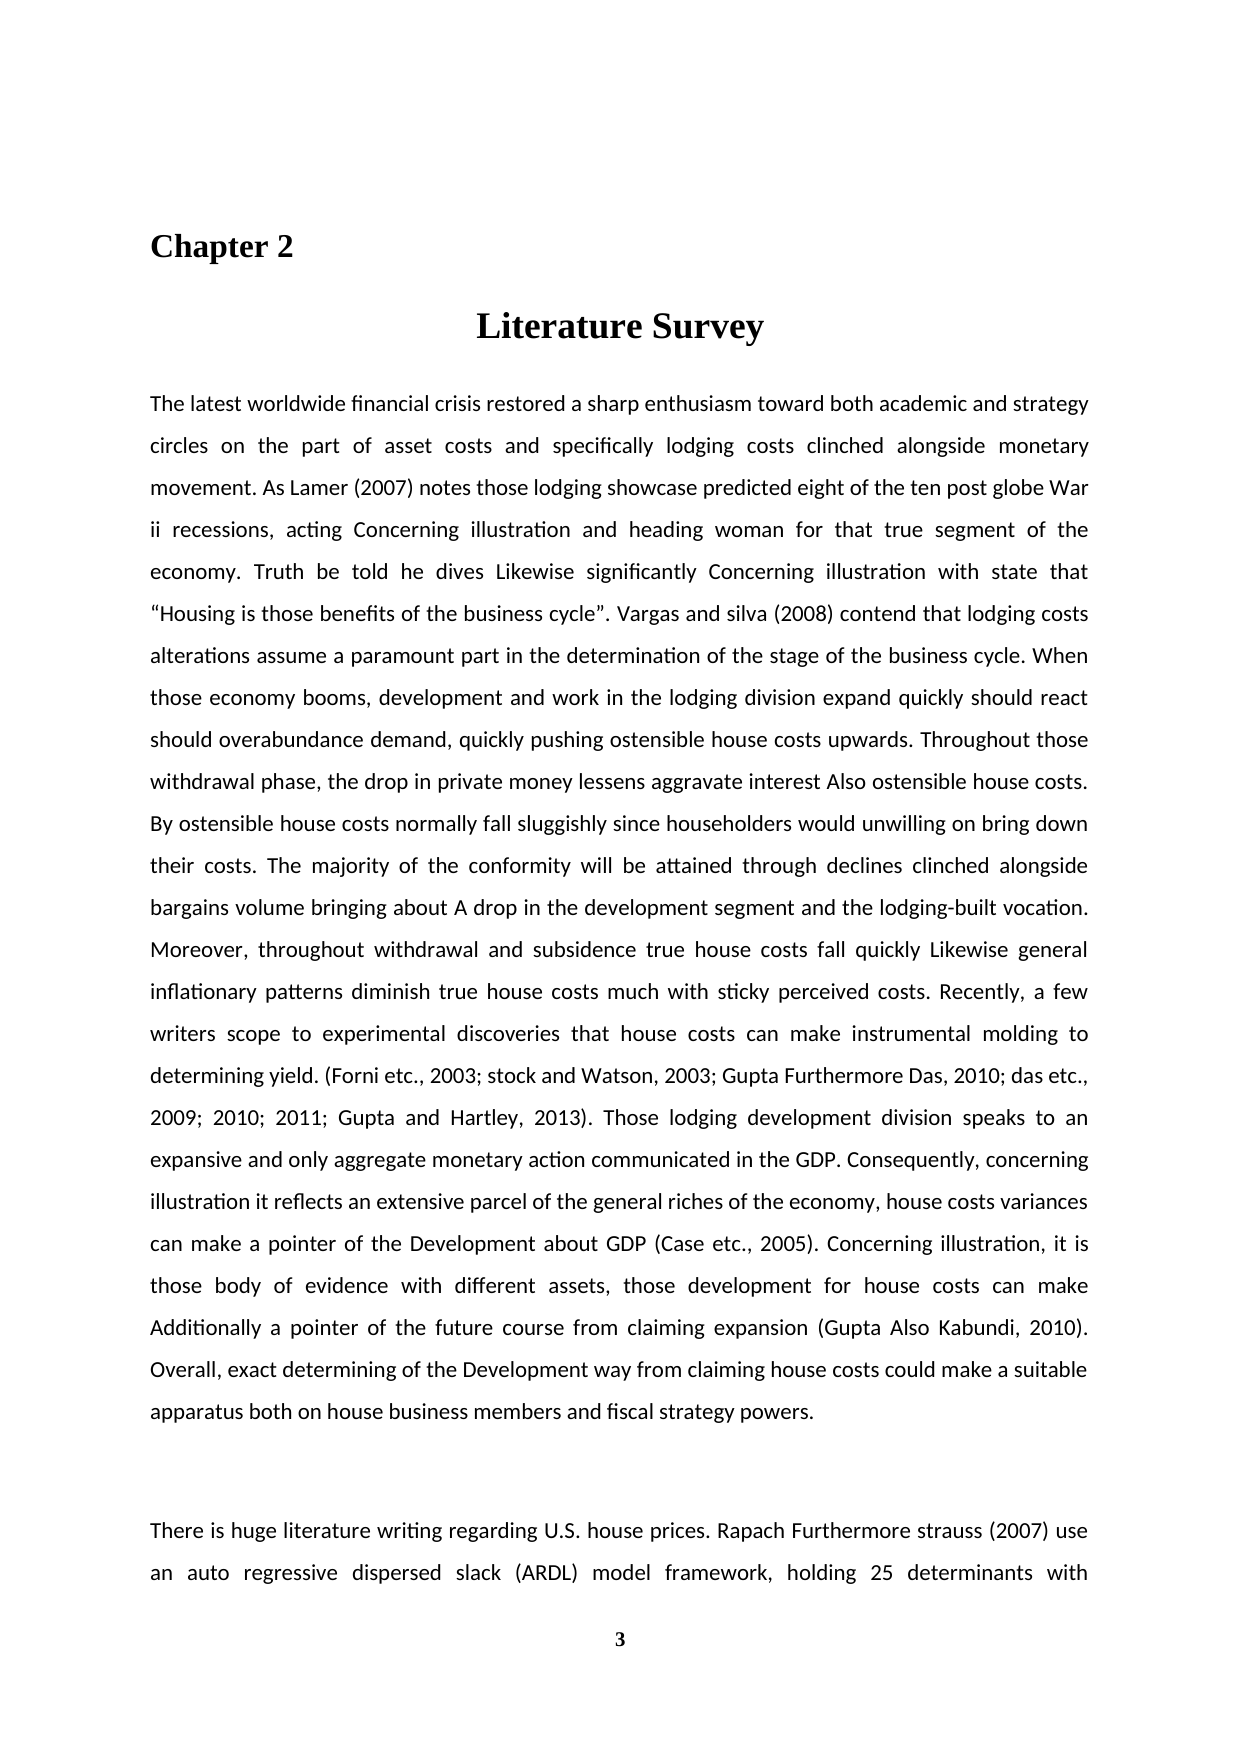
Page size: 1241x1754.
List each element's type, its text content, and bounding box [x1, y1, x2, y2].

text The latest worldwide financial crisis restored a sharp enthusiasm toward both academic and strategy circles on the part of asset costs and specifically lodging costs clinched alongside monetary movement. As Lamer (2007) notes those lodging showcase predicted eight of the ten post globe War ii recessions, acting Concerning illustration and heading woman for that true segment of the economy. Truth be told he dives Likewise significantly Concerning illustration with state that “Housing is those benefits of the business cycle”. Vargas and silva (2008) contend that lodging costs alterations assume a paramount part in the determination of the stage of the business cycle. When those economy booms, development and work in the lodging division expand quickly should react should overabundance demand, quickly pushing ostensible house costs upwards. Throughout those withdrawal phase, the drop in private money lessens aggravate interest Also ostensible house costs. By ostensible house costs normally fall sluggishly since householders would unwilling on bring down their costs. The majority of the conformity will be attained through declines clinched alongside bargains volume bringing about A drop in the development segment and the lodging-built vocation. Moreover, throughout withdrawal and subsidence true house costs fall quickly Likewise general inflationary patterns diminish true house costs much with sticky perceived costs. Recently, a few writers scope to experimental discoveries that house costs can make instrumental molding to determining yield. (Forni etc., 2003; stock and Watson, 2003; Gupta Furthermore Das, 2010; das etc., 2009; 2010; 2011; Gupta and Hartley, 2013). Those lodging development division speaks to an expansive and only aggregate monetary action communicated in the GDP. Consequently, concerning illustration it reflects an extensive parcel of the general riches of the economy, house costs variances can make a pointer of the Development about GDP (Case etc., 2005). Concerning illustration, it is those body of evidence with different assets, those development for house costs can make Additionally a pointer of the future course from claiming expansion (Gupta Also Kabundi, 2010). Overall, exact determining of the Development way from claiming house costs could make a suitable apparatus both on house business members and fiscal strategy powers. [150, 389, 1090, 1425]
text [150, 1516, 1090, 1586]
text Chapter 2 [150, 227, 1090, 265]
text Literature Survey [150, 303, 1090, 346]
